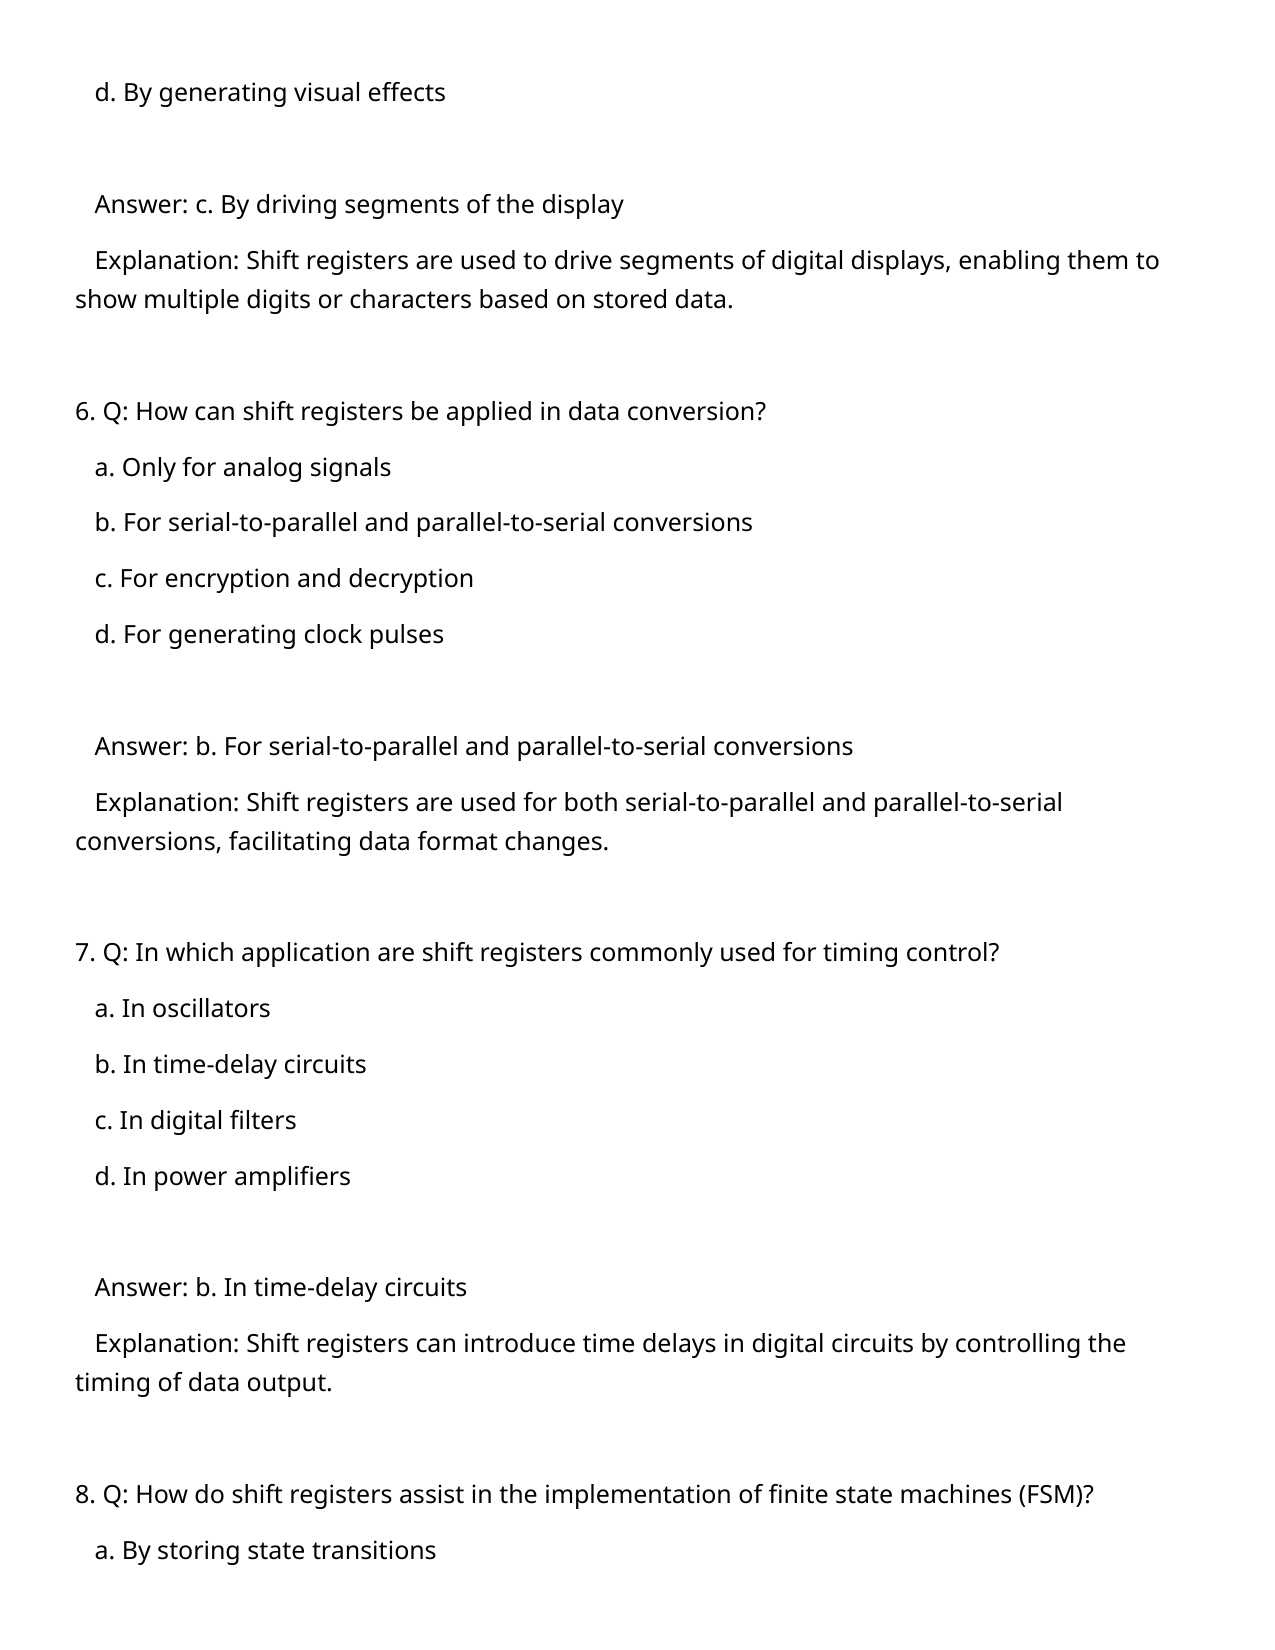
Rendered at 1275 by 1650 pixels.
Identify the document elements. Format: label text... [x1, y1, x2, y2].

text Explanation: Shift registers are used for both serial-to-parallel and parallel-to-serial conversions, facilitating data format changes. [75, 784, 1200, 857]
text a. Only for analog signals [75, 449, 1200, 483]
text Answer: b. In time-delay circuits [75, 1270, 1200, 1304]
text c. In digital filters [75, 1102, 1200, 1137]
text 7. Q: In which application are shift registers commonly used for timing control? [75, 935, 1200, 969]
text Explanation: Shift registers are used to drive segments of digital displays, enabling them to show multiple digits or characters based on stored data. [75, 242, 1200, 316]
text Explanation: Shift registers can introduce time delays in digital circuits by controlling the timing of data output. [75, 1326, 1200, 1399]
text Answer: c. By driving segments of the display [75, 187, 1200, 221]
text 8. Q: How do shift registers assist in the implementation of finite state machines (FSM)? [75, 1477, 1200, 1511]
text a. By storing state transitions [75, 1532, 1200, 1567]
text d. For generating clock pulses [75, 617, 1200, 651]
text b. For serial-to-parallel and parallel-to-serial conversions [75, 505, 1200, 539]
text d. By generating visual effects [75, 75, 1200, 109]
text d. In power amplifiers [75, 1158, 1200, 1192]
text a. In oscillators [75, 991, 1200, 1025]
text Answer: b. For serial-to-parallel and parallel-to-serial conversions [75, 728, 1200, 762]
text b. In time-delay circuits [75, 1047, 1200, 1081]
text 6. Q: How can shift registers be applied in data conversion? [75, 393, 1200, 427]
text c. For encryption and decryption [75, 561, 1200, 595]
